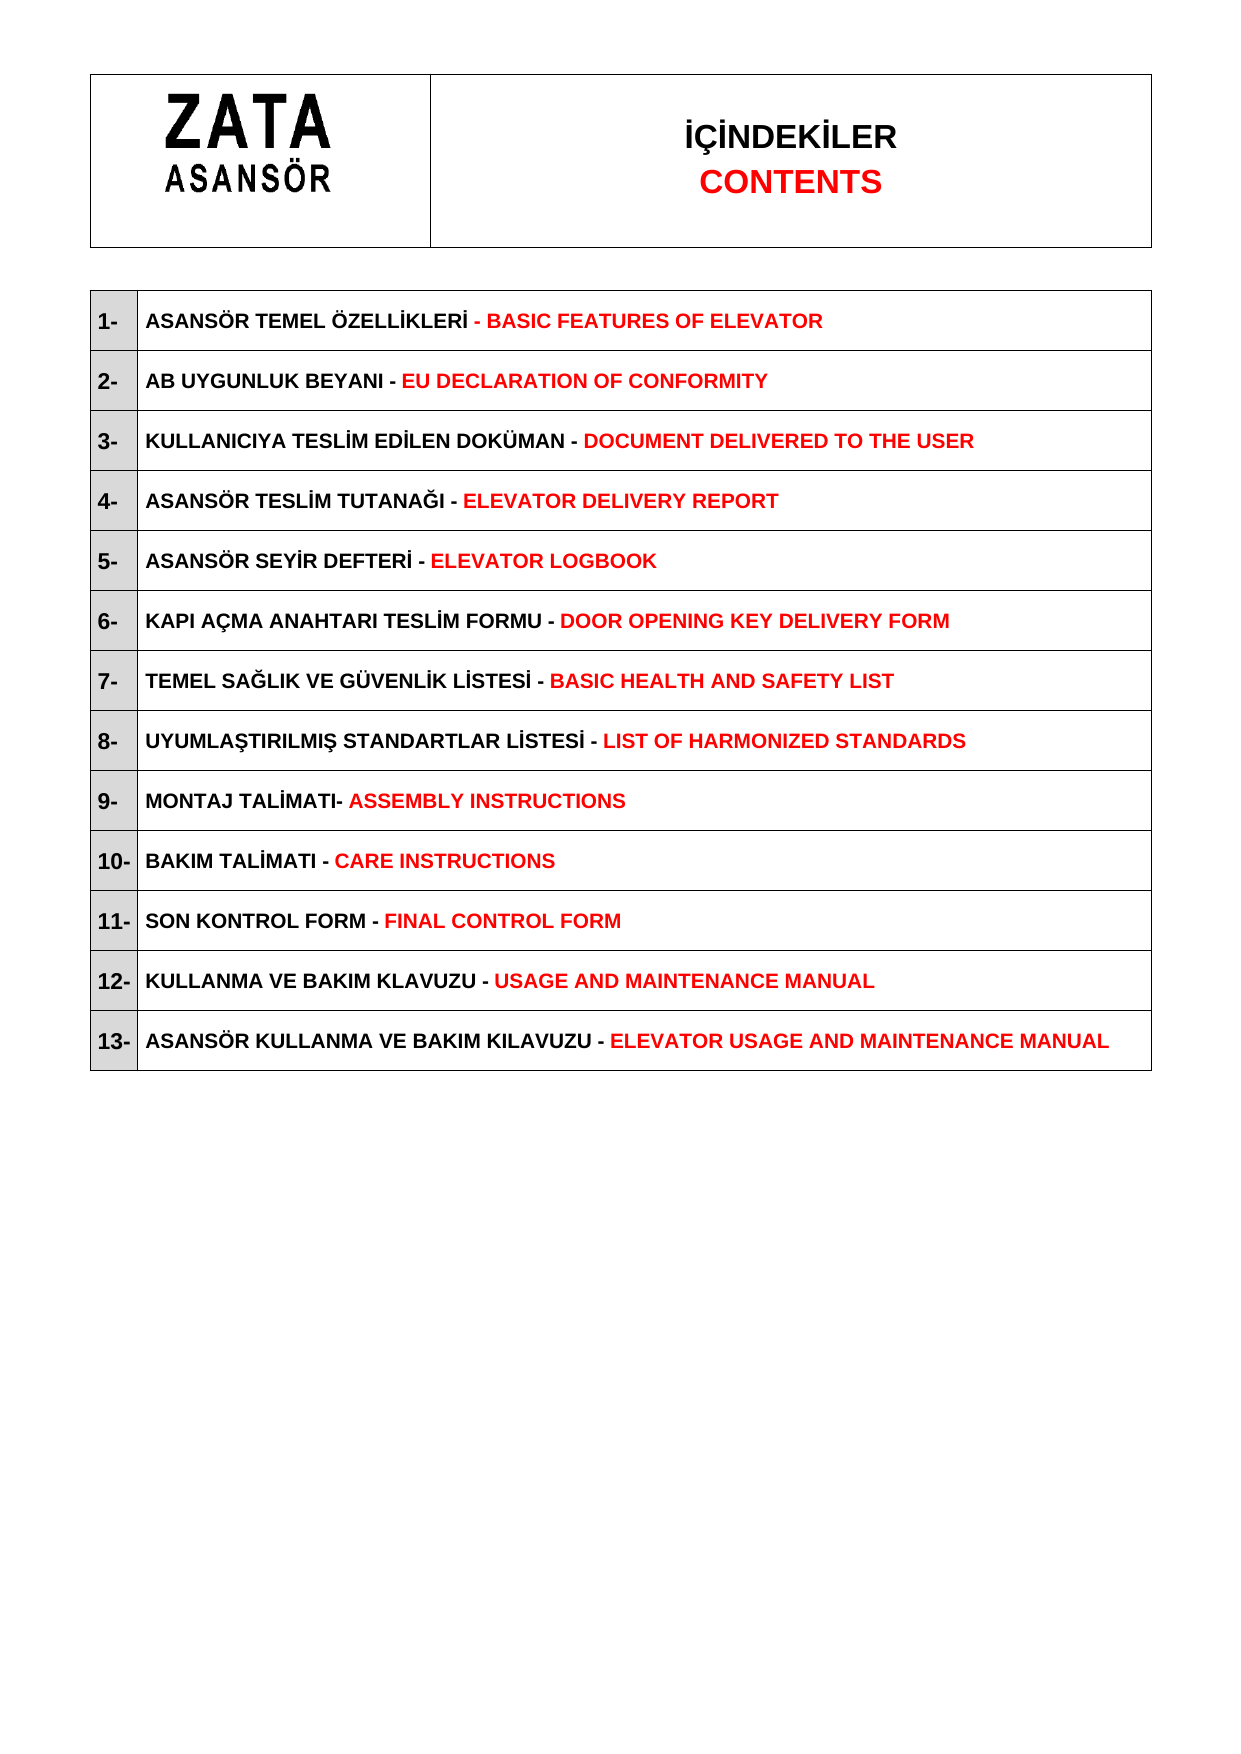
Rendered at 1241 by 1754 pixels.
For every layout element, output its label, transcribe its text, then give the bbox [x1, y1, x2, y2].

table_cell 9- [91, 771, 137, 830]
table_cell 5- [91, 531, 137, 590]
table_cell TEMEL SAĞLIK VE GÜVENLİK LİSTESİ - BASIC HEALTH AND SAFETY LIST [138, 651, 1151, 710]
table_cell 12- [91, 951, 137, 1010]
table_cell 8- [91, 711, 137, 770]
table_cell 7- [91, 651, 137, 710]
table_cell 4- [91, 471, 137, 530]
table_cell BAKIM TALİMATI - CARE INSTRUCTIONS [138, 831, 1151, 890]
table_cell SON KONTROL FORM - FINAL CONTROL FORM [138, 891, 1151, 950]
table_cell 3- [91, 411, 137, 470]
table_cell ASANSÖR TESLİM TUTANAĞI - ELEVATOR DELIVERY REPORT [138, 471, 1151, 530]
table_cell 2- [91, 351, 137, 410]
table_cell ASANSÖR KULLANMA VE BAKIM KILAVUZU - ELEVATOR USAGE AND MAINTENANCE MANUAL [138, 1011, 1151, 1070]
table_cell 6- [91, 591, 137, 650]
table_header [91, 75, 430, 247]
table_header İÇİNDEKİLER CONTENTS [431, 75, 1151, 247]
table_cell KULLANICIYA TESLİM EDİLEN DOKÜMAN - DOCUMENT DELIVERED TO THE USER [138, 411, 1151, 470]
table_cell 10- [91, 831, 137, 890]
table_header ASANSÖR TEMEL ÖZELLİKLERİ - BASIC FEATURES OF ELEVATOR [138, 291, 1151, 350]
table_header 1- [91, 291, 137, 350]
table_cell MONTAJ TALİMATI- ASSEMBLY INSTRUCTIONS [138, 771, 1151, 830]
picture [113, 74, 389, 221]
table_cell KULLANMA VE BAKIM KLAVUZU - USAGE AND MAINTENANCE MANUAL [138, 951, 1151, 1010]
table_cell 13- [91, 1011, 137, 1070]
table_cell KAPI AÇMA ANAHTARI TESLİM FORMU - DOOR OPENING KEY DELIVERY FORM [138, 591, 1151, 650]
table_cell AB UYGUNLUK BEYANI - EU DECLARATION OF CONFORMITY [138, 351, 1151, 410]
table_cell 11- [91, 891, 137, 950]
table_cell UYUMLAŞTIRILMIŞ STANDARTLAR LİSTESİ - LIST OF HARMONIZED STANDARDS [138, 711, 1151, 770]
table_cell ASANSÖR SEYİR DEFTERİ - ELEVATOR LOGBOOK [138, 531, 1151, 590]
